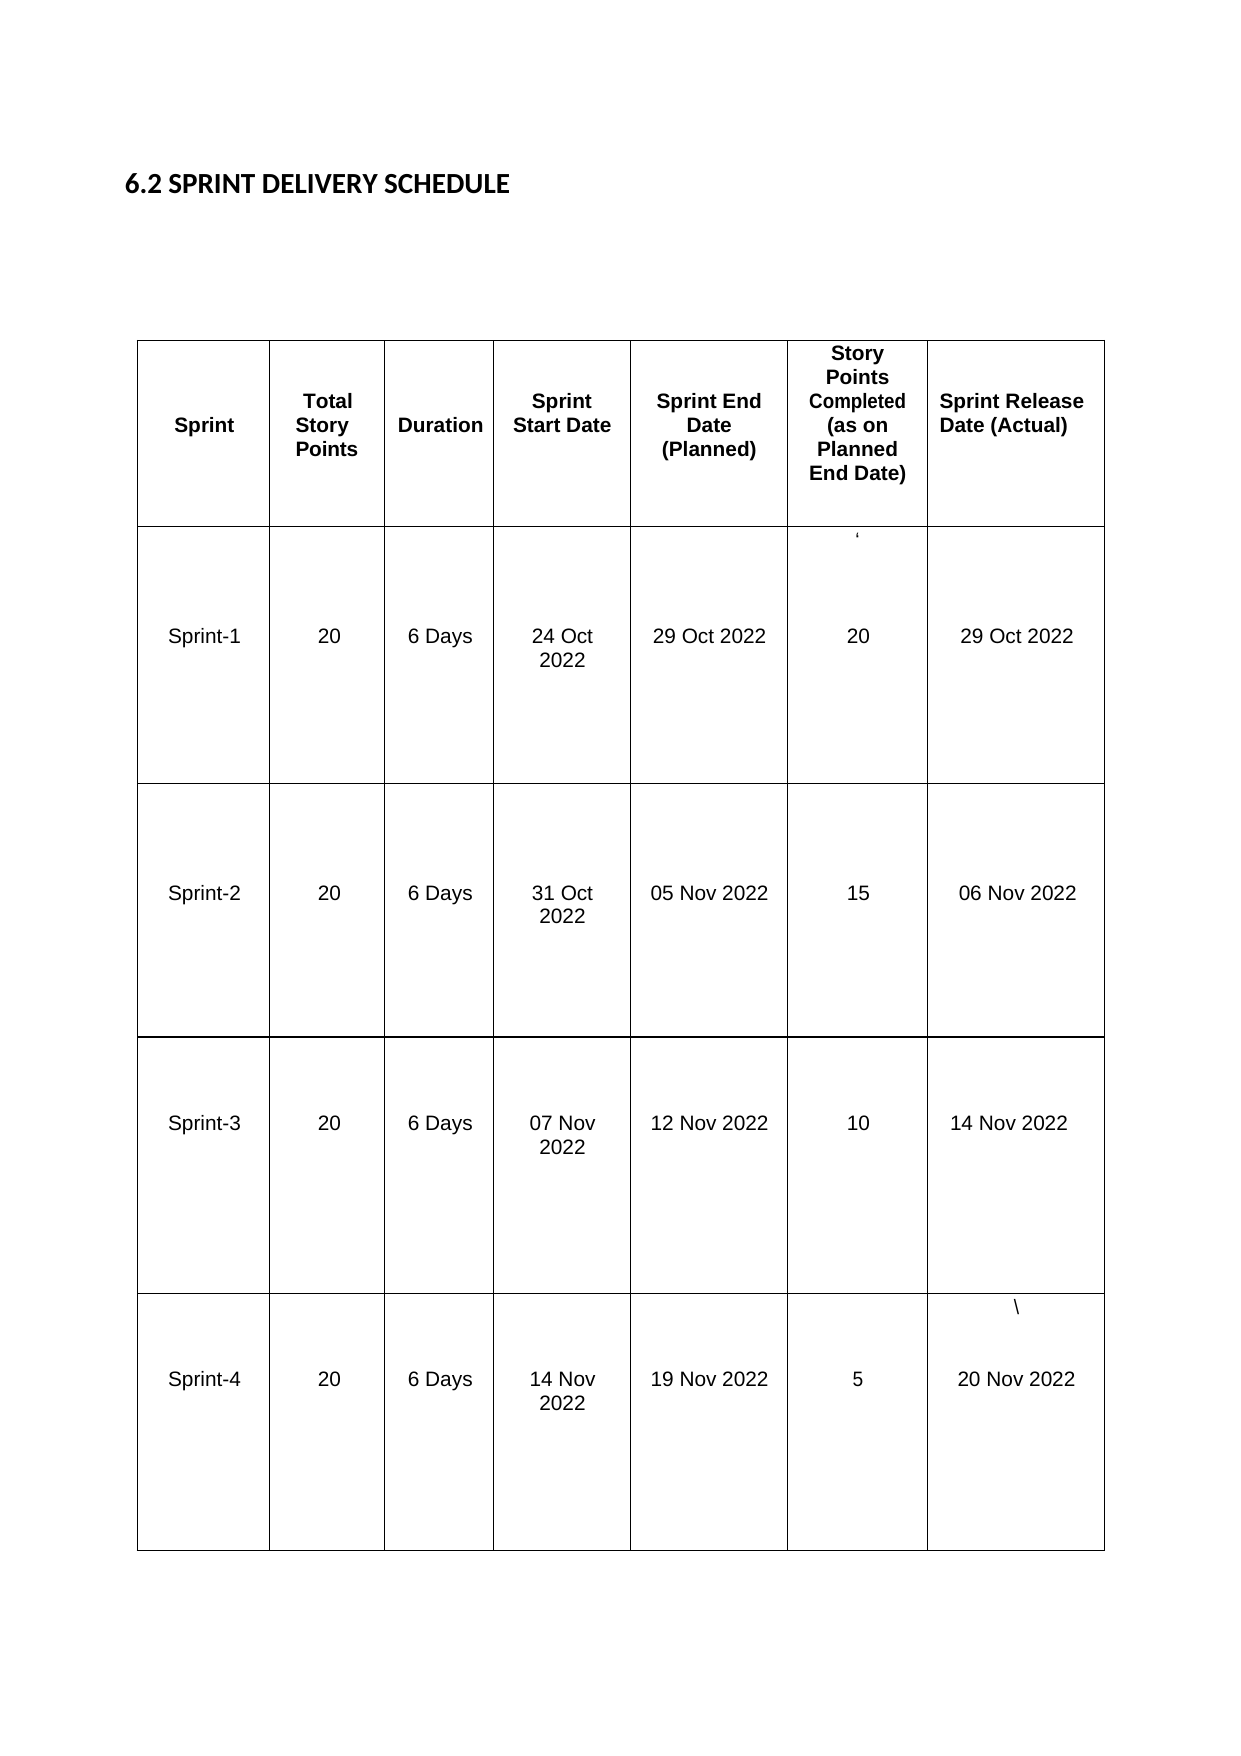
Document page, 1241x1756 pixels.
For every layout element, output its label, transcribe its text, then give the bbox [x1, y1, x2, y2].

table_header Sprint Release Date (Actual) [928, 341, 1104, 526]
table_cell 19 Nov 2022 [631, 1294, 787, 1550]
table_cell 14 Nov 2022 [494, 1294, 630, 1550]
table_cell 29 Oct 2022 [631, 527, 787, 782]
table_cell 20 [270, 1038, 384, 1293]
table_cell 6 Days [385, 1038, 493, 1293]
table_cell Sprint-3 [138, 1038, 269, 1293]
table_cell 20 [270, 784, 384, 1036]
table_cell 6 Days [385, 527, 493, 782]
table_cell ‘ 20 [788, 527, 927, 782]
table_cell 5 [788, 1294, 927, 1550]
table_cell 6 Days [385, 1294, 493, 1550]
list SPRINT DELIVERY SCHEDULE [124, 165, 1240, 201]
table_cell 6 Days [385, 784, 493, 1036]
table_cell 10 [788, 1038, 927, 1293]
table_cell Sprint-4 [138, 1294, 269, 1550]
table_cell 15 [788, 784, 927, 1036]
table_cell 29 Oct 2022 [928, 527, 1104, 782]
table_cell Sprint-1 [138, 527, 269, 782]
table_cell 20 [270, 1294, 384, 1550]
table_cell 31 Oct 2022 [494, 784, 630, 1036]
table_cell 07 Nov 2022 [494, 1038, 630, 1293]
table_header Duration [385, 341, 493, 526]
table_cell 06 Nov 2022 [928, 784, 1104, 1036]
table_cell Sprint-2 [138, 784, 269, 1036]
table_cell 24 Oct 2022 [494, 527, 630, 782]
table_cell 05 Nov 2022 [631, 784, 787, 1036]
table_cell 20 [270, 527, 384, 782]
table_cell \ 20 Nov 2022 [928, 1294, 1104, 1550]
table_header Sprint [138, 341, 269, 526]
table_header Story Points Completed (as on Planned End Date) [788, 341, 927, 526]
table_header Sprint End Date (Planned) [631, 341, 787, 526]
table_header Total Story Points [270, 341, 384, 526]
table_cell 12 Nov 2022 [631, 1038, 787, 1293]
table_header Sprint Start Date [494, 341, 630, 526]
table_cell 14 Nov 2022 [928, 1038, 1104, 1293]
